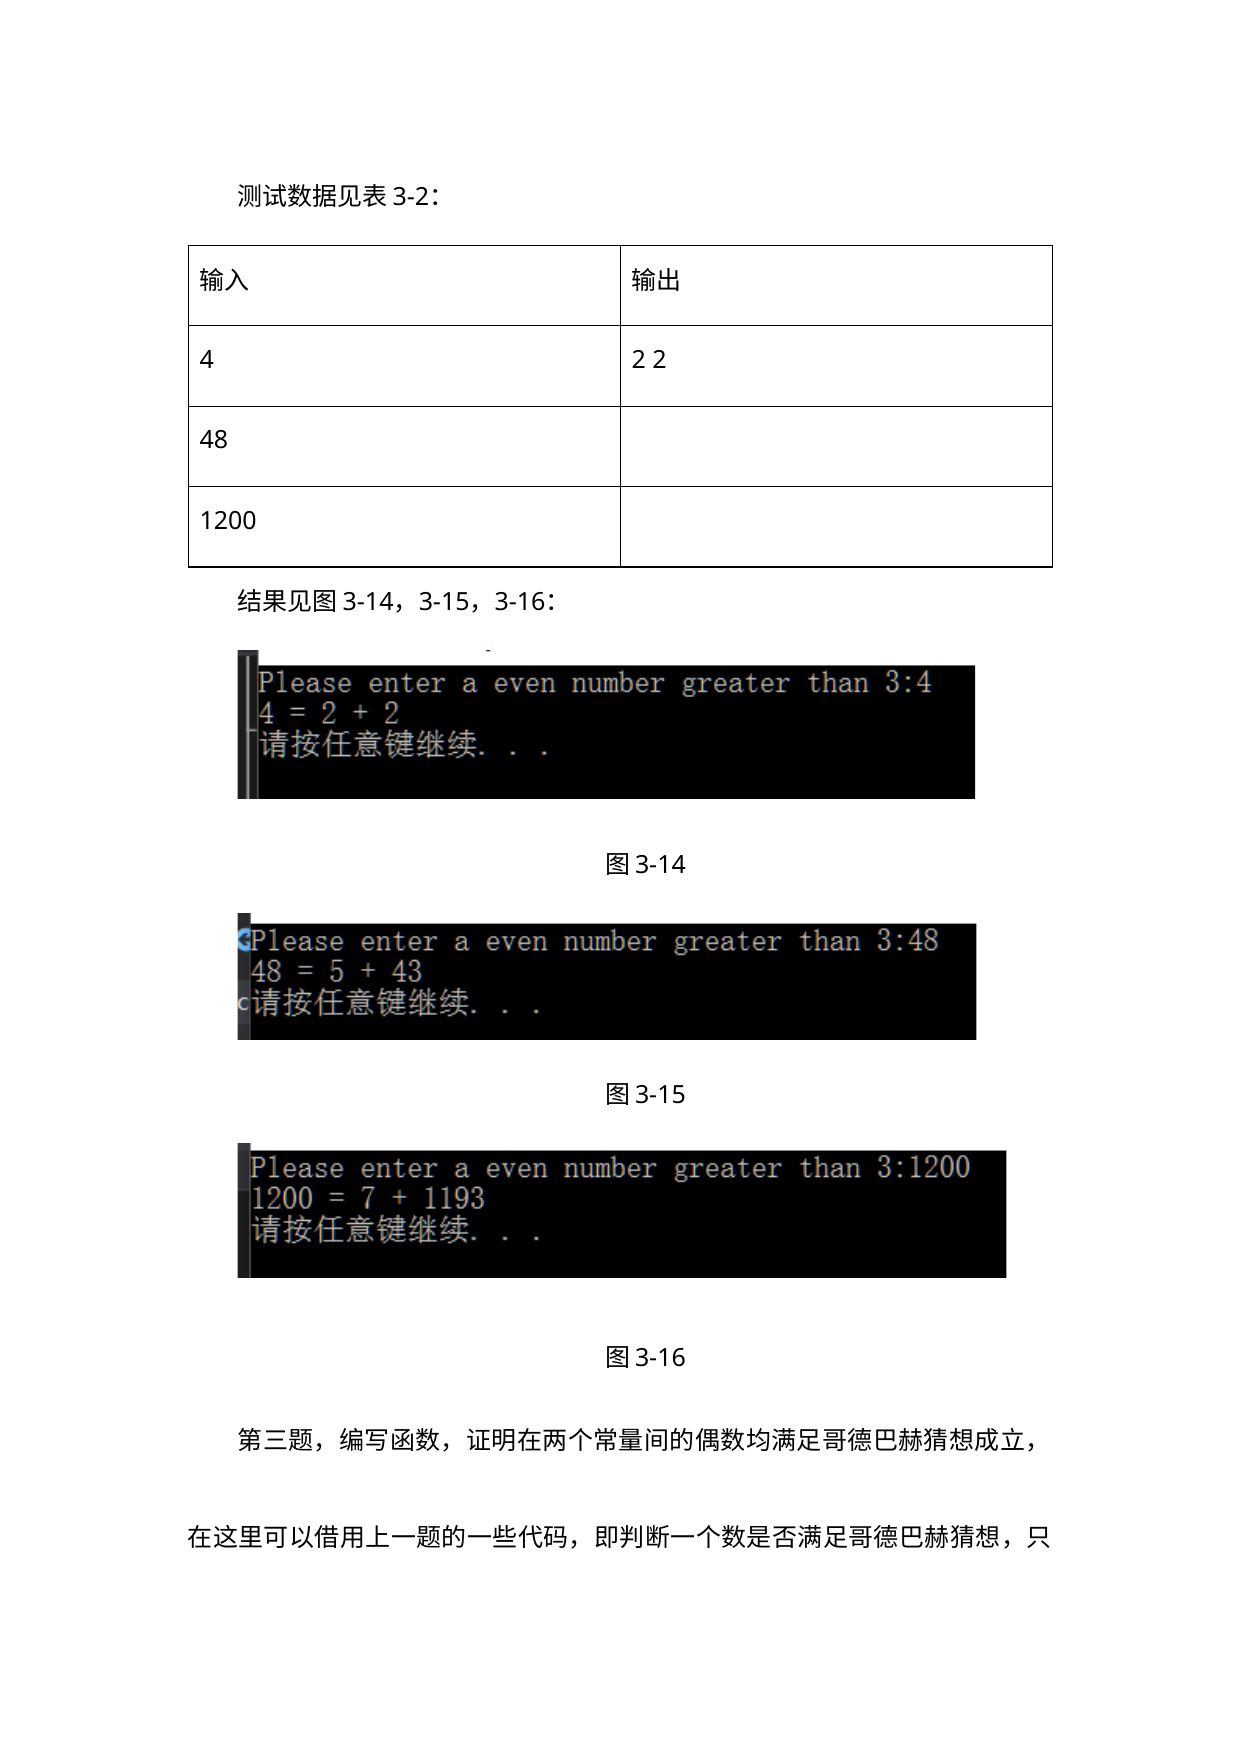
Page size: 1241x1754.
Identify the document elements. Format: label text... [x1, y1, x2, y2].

table_header 输入 [189, 246, 620, 325]
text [187, 1406, 1053, 1568]
text 图3-14 [187, 830, 1053, 895]
table_cell 48 [189, 407, 620, 486]
text 测试数据见表3-2： [187, 162, 1053, 227]
table_cell 2 2 [621, 326, 1052, 406]
table_cell [621, 407, 1052, 486]
text 结果见图3-14，3-15，3-16： [187, 567, 1053, 632]
table_header 输出 [621, 246, 1052, 325]
text 图3-16 [187, 1323, 1053, 1388]
table_cell 1200 [189, 487, 620, 566]
table_cell 4 [189, 326, 620, 406]
table_cell [621, 487, 1052, 566]
text 图3-15 [187, 1060, 1053, 1125]
picture [237, 650, 976, 799]
picture [237, 913, 977, 1040]
picture [237, 1143, 1007, 1278]
